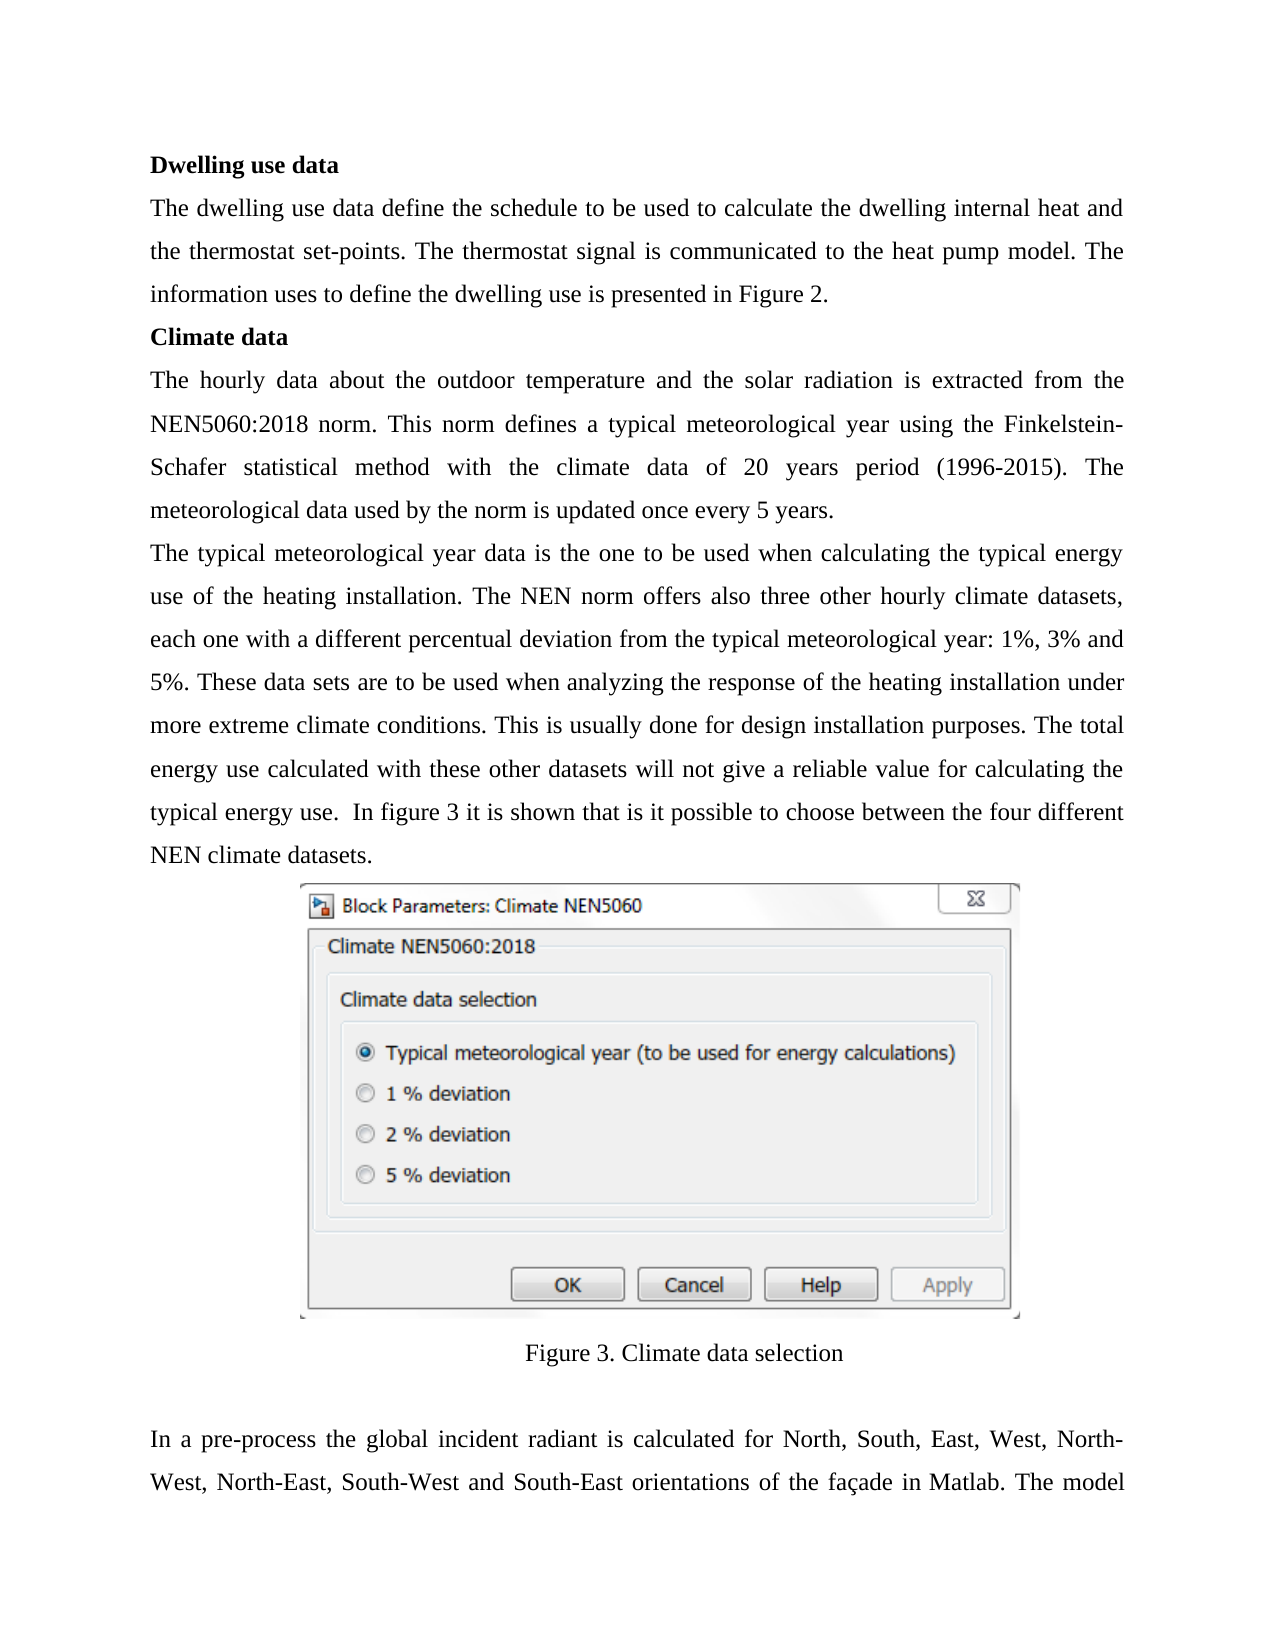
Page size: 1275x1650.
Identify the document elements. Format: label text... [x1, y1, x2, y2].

text The dwelling use data define the schedule to be used to calculate the dwelling internal heat and the thermostat set-points. The thermostat signal is communicated to the heat pump model. The information uses to define the dwelling use is presented in Figure 2. [150, 193, 1125, 308]
text The typical meteorological year data is the one to be used when calculating the typical energy use of the heating installation. The NEN norm offers also three other hourly climate datasets, each one with a different percentual deviation from the typical meteorological year: 1%, 3% and 5%. These data sets are to be used when analyzing the response of the heating installation under more extreme climate conditions. This is usually done for design installation purposes. The total energy use calculated with these other datasets will not give a reliable value for calculating the typical energy use. In figure 3 it is shown that is it possible to choose between the four different NEN climate datasets. [150, 538, 1125, 869]
text Dwelling use data [150, 150, 1125, 179]
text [150, 1424, 1125, 1496]
picture [300, 883, 1021, 1319]
text The hourly data about the outdoor temperature and the solar radiation is extracted from the NEN5060:2018 norm. This norm defines a typical meteorological year using the Finkelstein-Schafer statistical method with the climate data of 20 years period (1996-2015). The meteorological data used by the norm is updated once every 5 years. [150, 366, 1125, 524]
text Climate data [150, 322, 1125, 351]
text Figure 3. Climate data selection [450, 1338, 1125, 1367]
